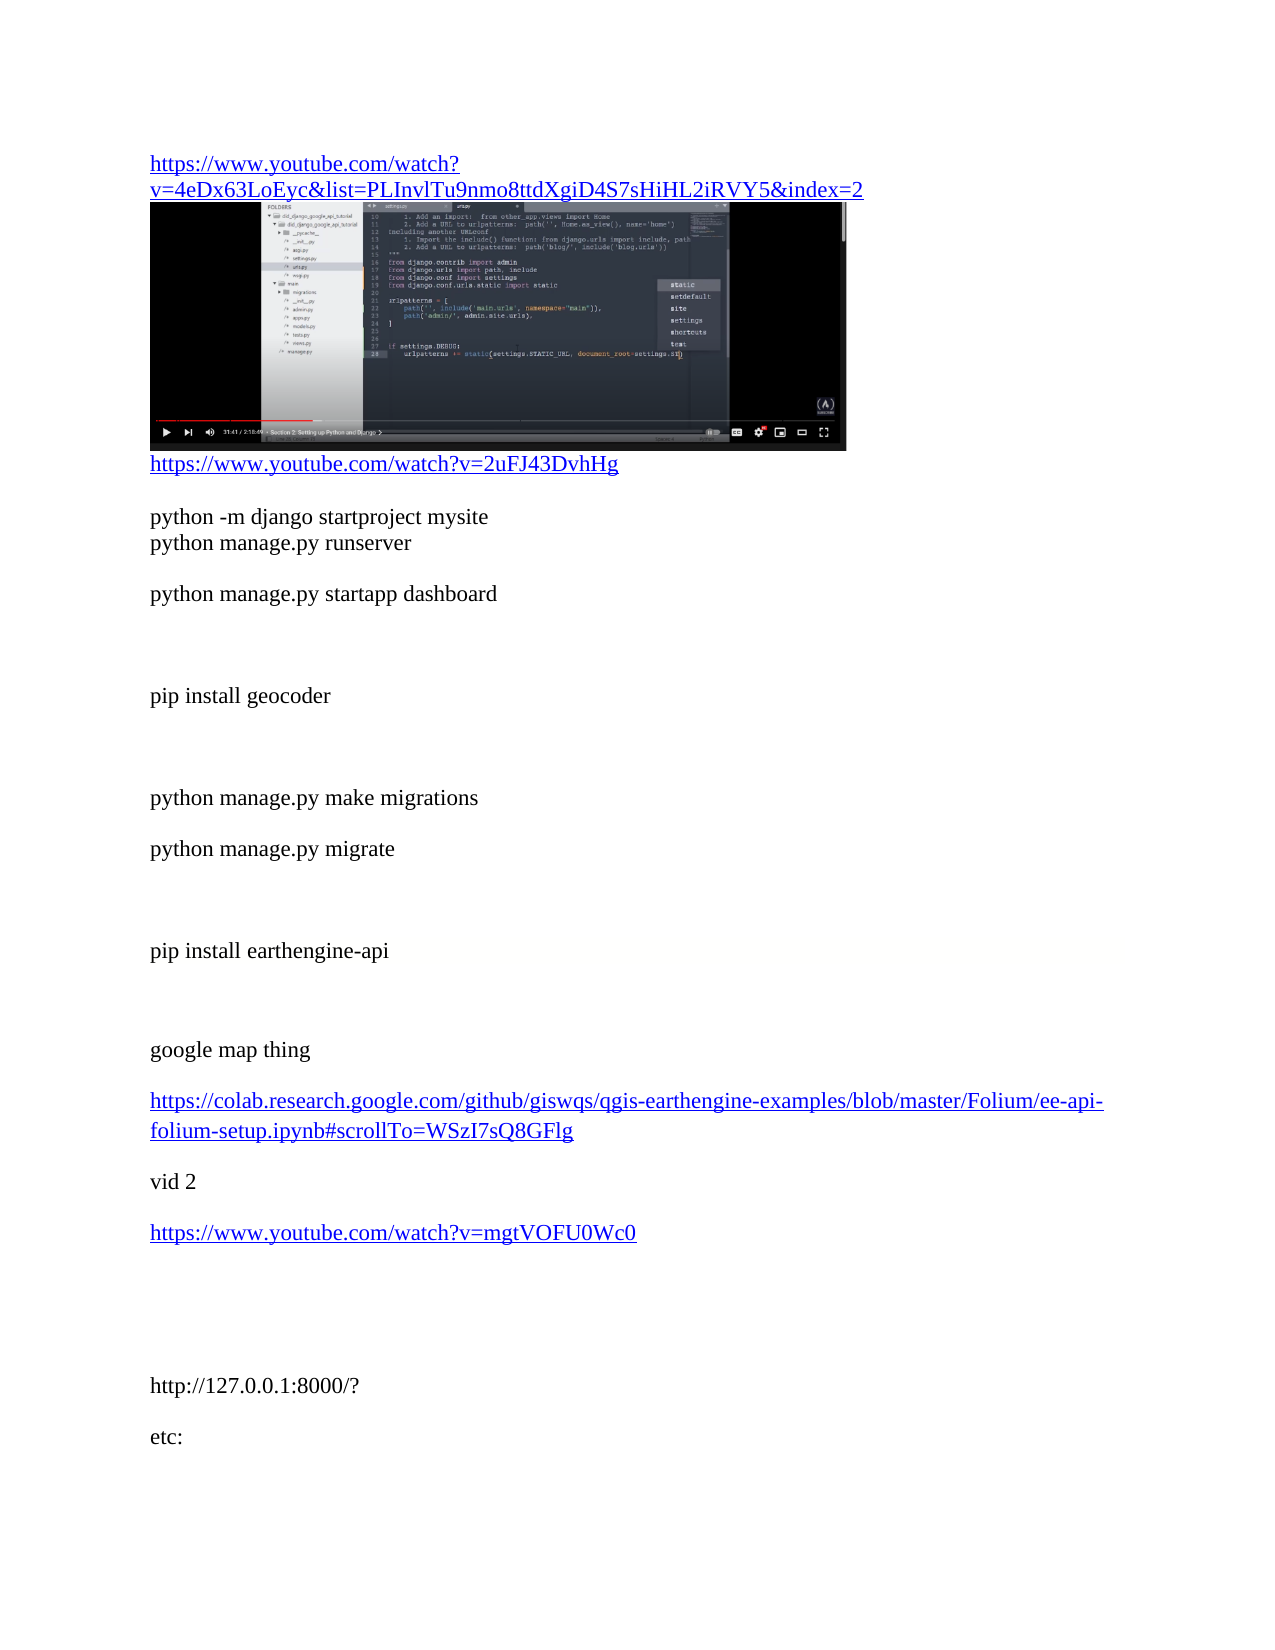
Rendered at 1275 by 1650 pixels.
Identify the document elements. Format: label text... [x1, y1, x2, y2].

text https://www.youtube.com/watch?v=2uFJ43DvhHg [150, 450, 1125, 476]
text python manage.py make migrations [150, 784, 1125, 811]
text google map thing [150, 1036, 1125, 1062]
text etc: [150, 1423, 1125, 1449]
text python -m django startproject mysite [150, 503, 1125, 529]
text http://127.0.0.1:8000/? [150, 1372, 1125, 1398]
text pip install earthengine-api [150, 937, 1125, 964]
text python manage.py startapp dashboard [150, 580, 1125, 607]
text https://www.youtube.com/watch?v=mgtVOFU0Wc0 [150, 1219, 1125, 1245]
text python manage.py migrate [150, 835, 1125, 862]
picture [150, 202, 847, 451]
text https://www.youtube.com/watch?v=4eDx63LoEyc&list=PLInvlTu9nmo8ttdXgiD4S7sHiHL2iRVY5&index=2 [150, 150, 1125, 203]
text https://colab.research.google.com/github/giswqs/qgis-earthengine-examples/blob/master/Folium/ee-api-folium-setup.ipynb#scrollTo=WSzI7sQ8GFlg [150, 1087, 1125, 1143]
text pip install geocoder [150, 682, 1125, 709]
text python manage.py runserver [150, 529, 1125, 556]
text vid 2 [150, 1168, 1125, 1194]
